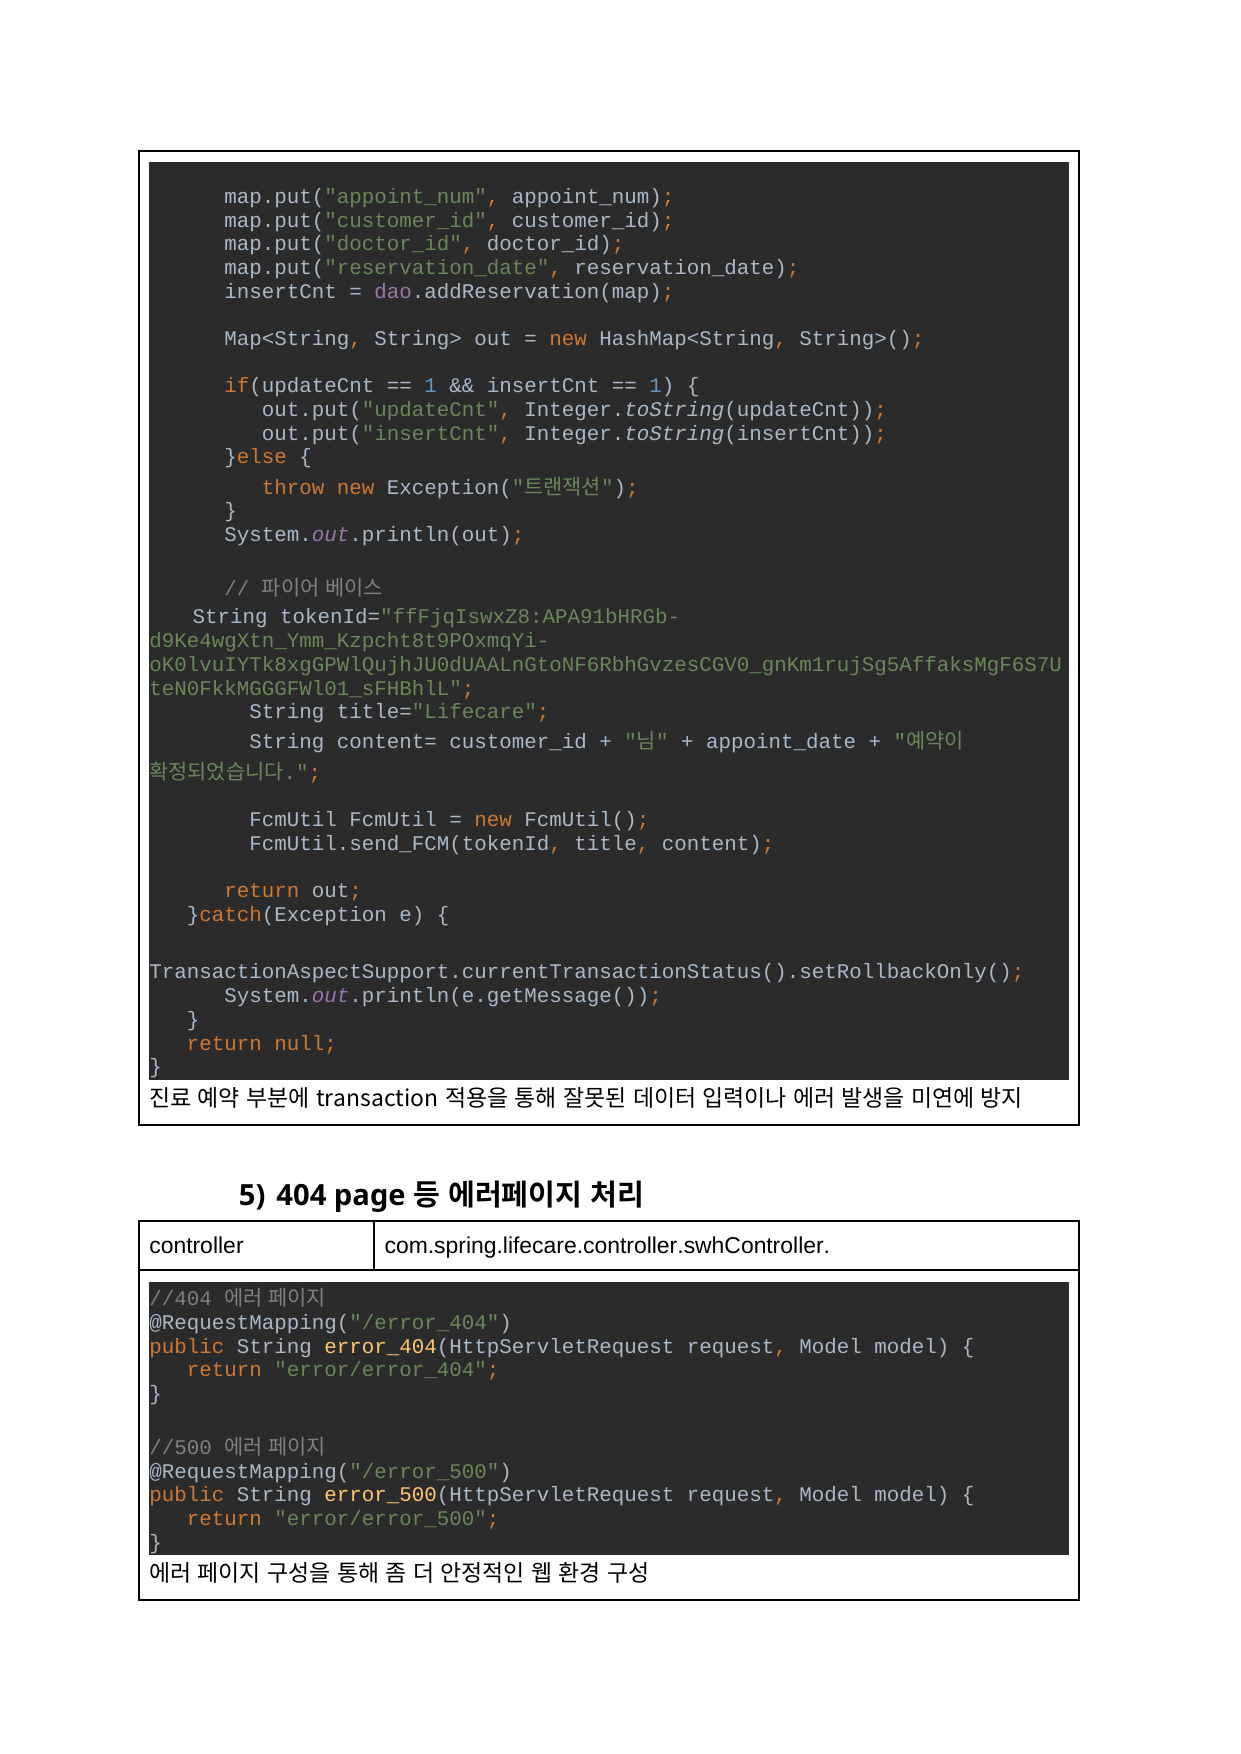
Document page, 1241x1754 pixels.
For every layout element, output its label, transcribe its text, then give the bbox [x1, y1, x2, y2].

table_cell //404 에러 페이지 @RequestMapping("/error_404") public String error_404(HttpServletRequest request, Model model) { return "error/error_404"; } //500 에러 페이지 @RequestMapping("/error_500") public String error_500(HttpServletRequest request, Model model) { return "error/error_500"; } 에러 페이지 구성을 통해 좀 더 안정적인 웹 환경 구성 [140, 1271, 1078, 1599]
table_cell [140, 152, 1078, 1123]
table_header com.spring.lifecare.controller.swhController. [375, 1222, 1078, 1269]
table_header controller [140, 1222, 373, 1269]
list 404 page 등 에러페이지 처리 [239, 1171, 1090, 1213]
